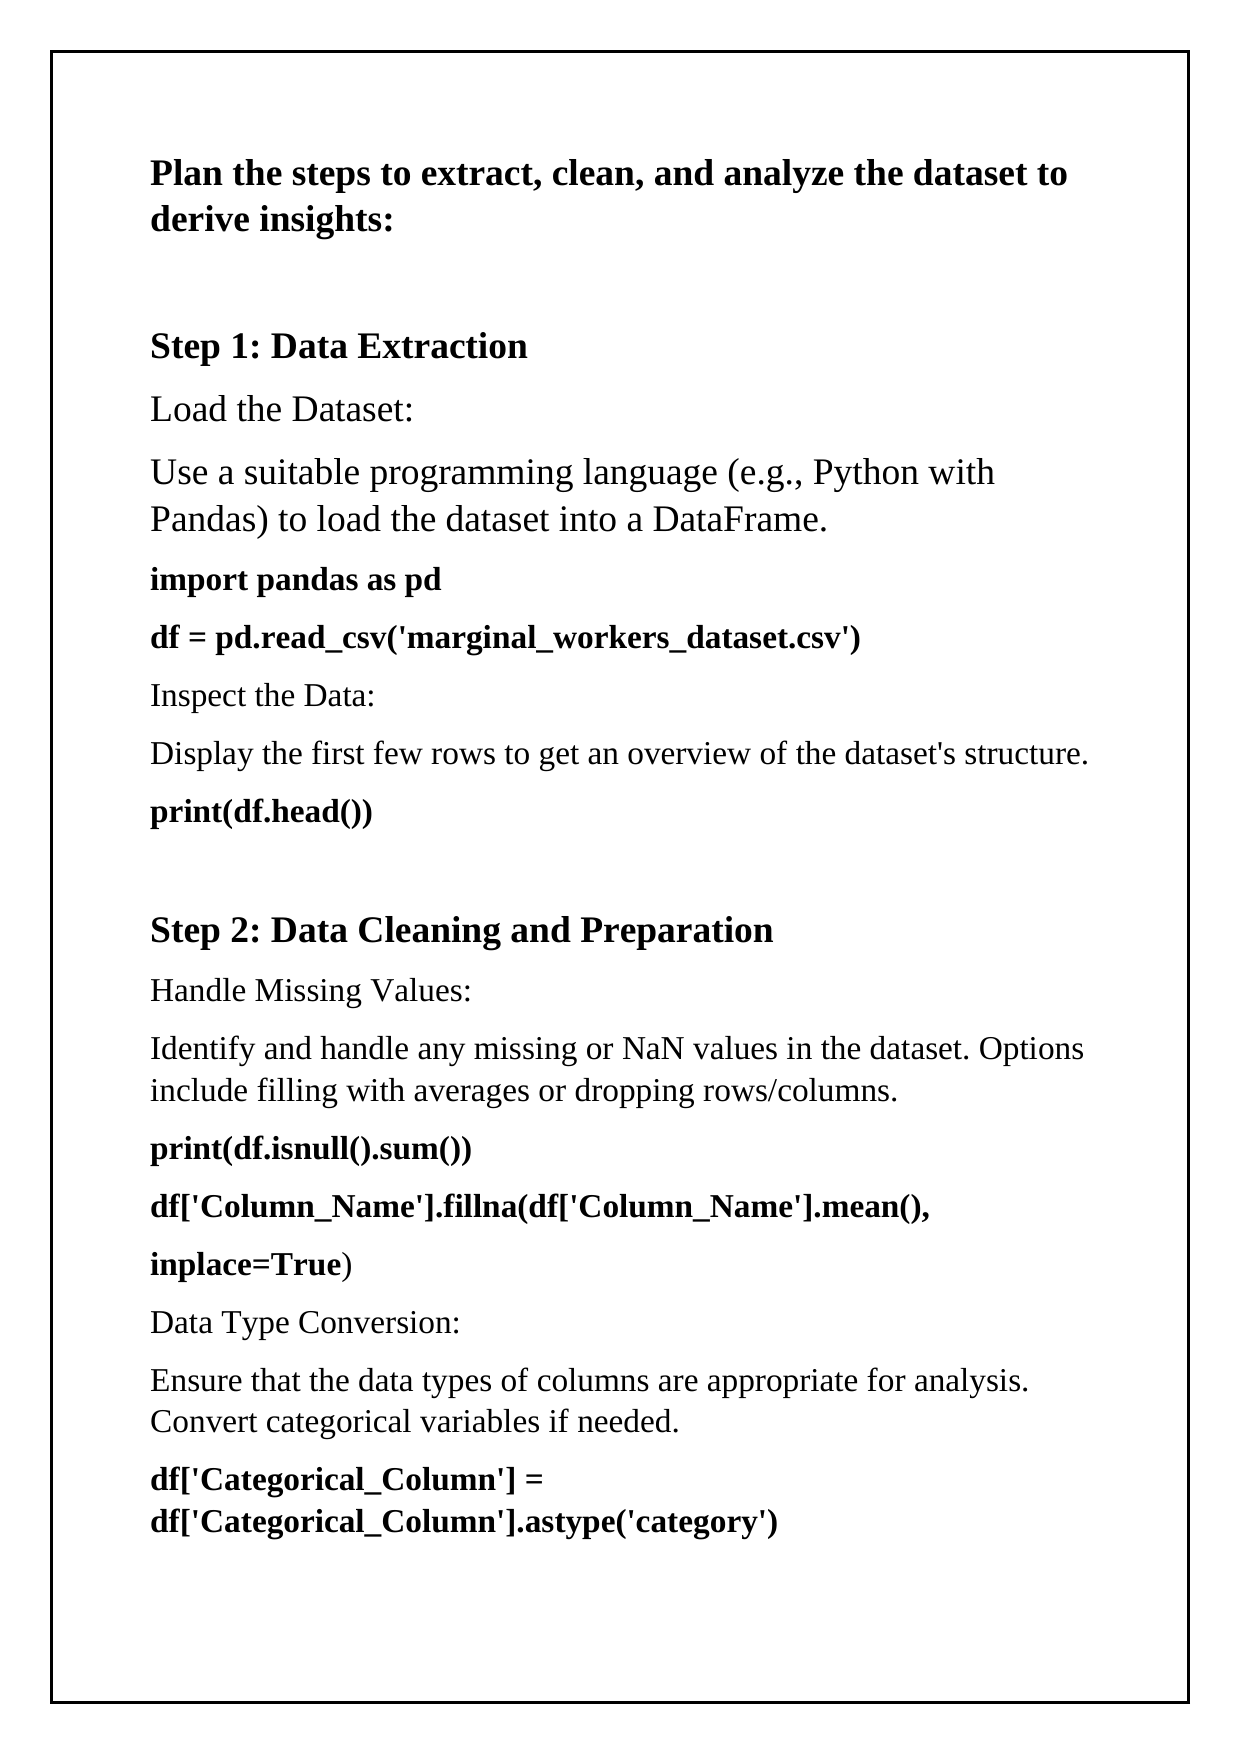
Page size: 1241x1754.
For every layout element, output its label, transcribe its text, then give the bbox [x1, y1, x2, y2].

text Display the first few rows to get an overview of the dataset's structure. [150, 733, 1090, 772]
text print(df.isnull().sum()) [150, 1128, 1090, 1166]
text df['Categorical_Column'] = df['Categorical_Column'].astype('category') [150, 1459, 1090, 1539]
text df['Column_Name'].fillna(df['Column_Name'].mean(), [150, 1186, 1090, 1224]
text Handle Missing Values: [150, 971, 1090, 1009]
text inplace=True) [150, 1244, 1090, 1282]
text df = pd.read_csv('marginal_workers_dataset.csv') [150, 617, 1090, 656]
text print(df.head()) [150, 791, 1090, 830]
text import pandas as pd [150, 559, 1090, 598]
text Ensure that the data types of columns are appropriate for analysis. Convert categorical variables if needed. [150, 1360, 1090, 1440]
text Load the Dataset: [150, 386, 1090, 429]
text Step 1: Data Extraction [150, 323, 1090, 366]
text Inspect the Data: [150, 675, 1090, 714]
text Data Type Conversion: [150, 1302, 1090, 1340]
text Step 2: Data Cleaning and Preparation [150, 907, 1090, 951]
text Identify and handle any missing or NaN values in the dataset. Options include filling with averages or dropping rows/columns. [150, 1029, 1090, 1108]
text Plan the steps to extract, clean, and analyze the dataset to derive insights: [150, 150, 1090, 240]
text Use a suitable programming language (e.g., Python with Pandas) to load the dataset into a DataFrame. [150, 449, 1090, 539]
